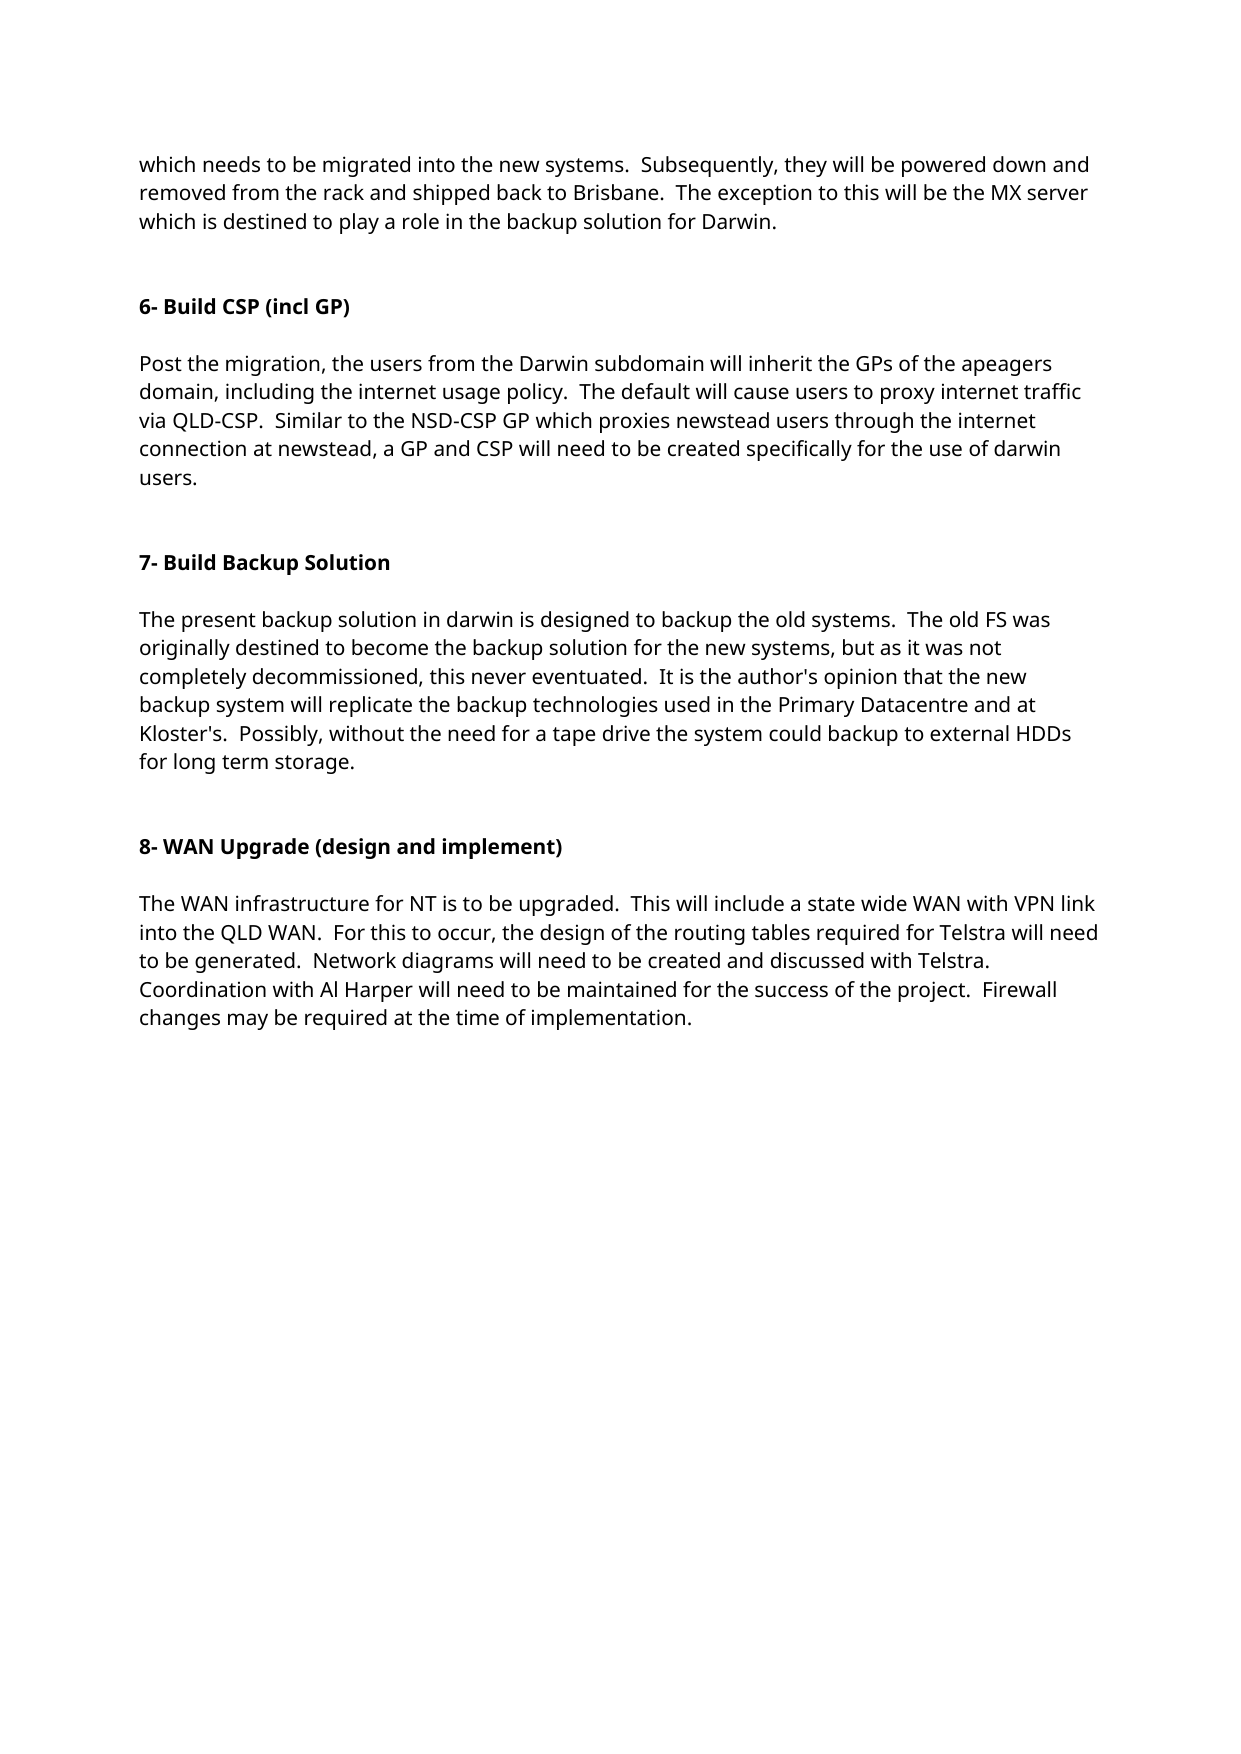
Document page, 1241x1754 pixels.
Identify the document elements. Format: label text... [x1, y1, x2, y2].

text 6- Build CSP (incl GP) [139, 292, 1101, 321]
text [139, 150, 1101, 235]
text Post the migration, the users from the Darwin subdomain will inherit the GPs of the apeagers domain, including the internet usage policy. The default will cause users to proxy internet traffic via QLD-CSP. Similar to the NSD-CSP GP which proxies newstead users through the internet connection at newstead, a GP and CSP will need to be created specifically for the use of darwin users. [139, 349, 1101, 491]
text The WAN infrastructure for NT is to be upgraded. This will include a state wide WAN with VPN link into the QLD WAN. For this to occur, the design of the routing tables required for Telstra will need to be generated. Network diagrams will need to be created and discussed with Telstra. Coordination with Al Harper will need to be maintained for the success of the project. Firewall changes may be required at the time of implementation. [139, 889, 1101, 1032]
text 7- Build Backup Solution [139, 548, 1101, 577]
text The present backup solution in darwin is designed to backup the old systems. The old FS was originally destined to become the backup solution for the new systems, but as it was not completely decommissioned, this never eventuated. It is the author's opinion that the new backup system will replicate the backup technologies used in the Primary Datacentre and at Kloster's. Possibly, without the need for a tape drive the system could backup to external HDDs for long term storage. [139, 605, 1101, 776]
text 8- WAN Upgrade (design and implement) [139, 832, 1101, 861]
